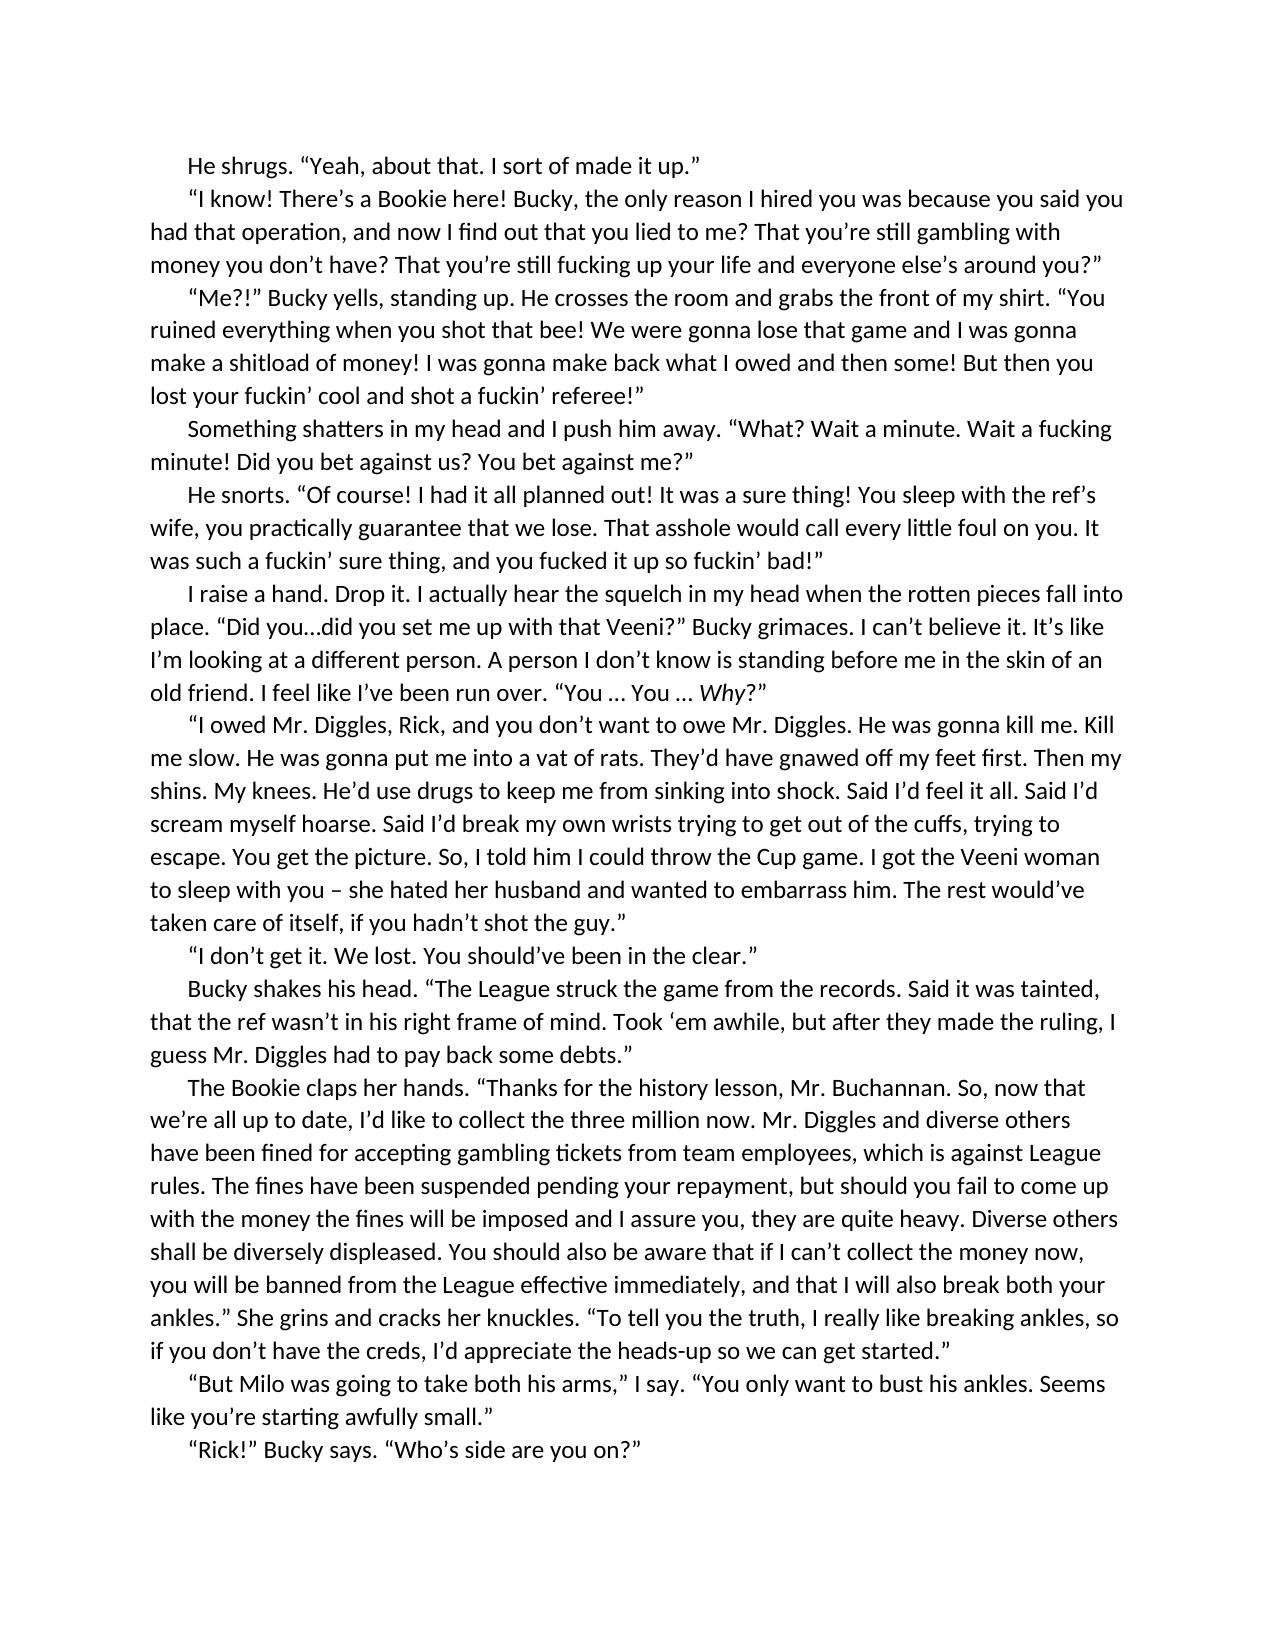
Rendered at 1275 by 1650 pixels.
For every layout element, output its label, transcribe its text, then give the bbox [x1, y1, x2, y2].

text He shrugs. “Yeah, about that. I sort of made it up.” [150, 150, 1125, 181]
text “Rick!” Bucky says. “Who’s side are you on?” [150, 1434, 1125, 1464]
text “I don’t get it. We lost. You should’ve been in the clear.” [150, 940, 1125, 971]
text I raise a hand. Drop it. I actually hear the squelch in my head when the rotten pieces fall into place. “Did you…did you set me up with that Veeni?” Bucky grimaces. I can’t believe it. It’s like I’m looking at a different person. A person I don’t know is standing before me in the skin of an old friend. I feel like I’ve been run over. “You … You … Why?” [150, 578, 1125, 707]
text Something shatters in my head and I push him away. “What? Wait a minute. Wait a fucking minute! Did you bet against us? You bet against me?” [150, 413, 1125, 477]
text “I know! There’s a Bookie here! Bucky, the only reason I hired you was because you said you had that operation, and now I find out that you lied to me? That you’re still gambling with money you don’t have? That you’re still fucking up your life and everyone else’s around you?” [150, 183, 1125, 279]
text He snorts. “Of course! I had it all planned out! It was a sure thing! You sleep with the ref’s wife, you practically guarantee that we lose. That asshole would call every little foul on you. It was such a fuckin’ sure thing, and you fucked it up so fuckin’ bad!” [150, 479, 1125, 576]
text Bucky shakes his head. “The League struck the game from the records. Said it was tainted, that the ref wasn’t in his right frame of mind. Took ‘em awhile, but after they made the ruling, I guess Mr. Diggles had to pay back some debts.” [150, 973, 1125, 1069]
text “Me?!” Bucky yells, standing up. He crosses the room and grabs the front of my shirt. “You ruined everything when you shot that bee! We were gonna lose that game and I was gonna make a shitload of money! I was gonna make back what I owed and then some! But then you lost your fuckin’ cool and shot a fuckin’ referee!” [150, 282, 1125, 411]
text “I owed Mr. Diggles, Rick, and you don’t want to owe Mr. Diggles. He was gonna kill me. Kill me slow. He was gonna put me into a vat of rats. They’d have gnawed off my feet first. Then my shins. My knees. He’d use drugs to keep me from sinking into shock. Said I’d feel it all. Said I’d scream myself hoarse. Said I’d break my own wrists trying to get out of the cuffs, trying to escape. You get the picture. So, I told him I could throw the Cup game. I got the Veeni woman to sleep with you – she hated her husband and wanted to embarrass him. The rest would’ve taken care of itself, if you hadn’t shot the guy.” [150, 709, 1125, 938]
text The Bookie claps her hands. “Thanks for the history lesson, Mr. Buchannan. So, now that we’re all up to date, I’d like to collect the three million now. Mr. Diggles and diverse others have been fined for accepting gambling tickets from team employees, which is against League rules. The fines have been suspended pending your repayment, but should you fail to come up with the money the fines will be imposed and I assure you, they are quite heavy. Diverse others shall be diversely displeased. You should also be aware that if I can’t collect the money now, you will be banned from the League effective immediately, and that I will also break both your ankles.” She grins and cracks her knuckles. “To tell you the truth, I really like breaking ankles, so if you don’t have the creds, I’d appreciate the heads-up so we can get started.” [150, 1072, 1125, 1366]
text “But Milo was going to take both his arms,” I say. “You only want to bust his ankles. Seems like you’re starting awfully small.” [150, 1368, 1125, 1431]
